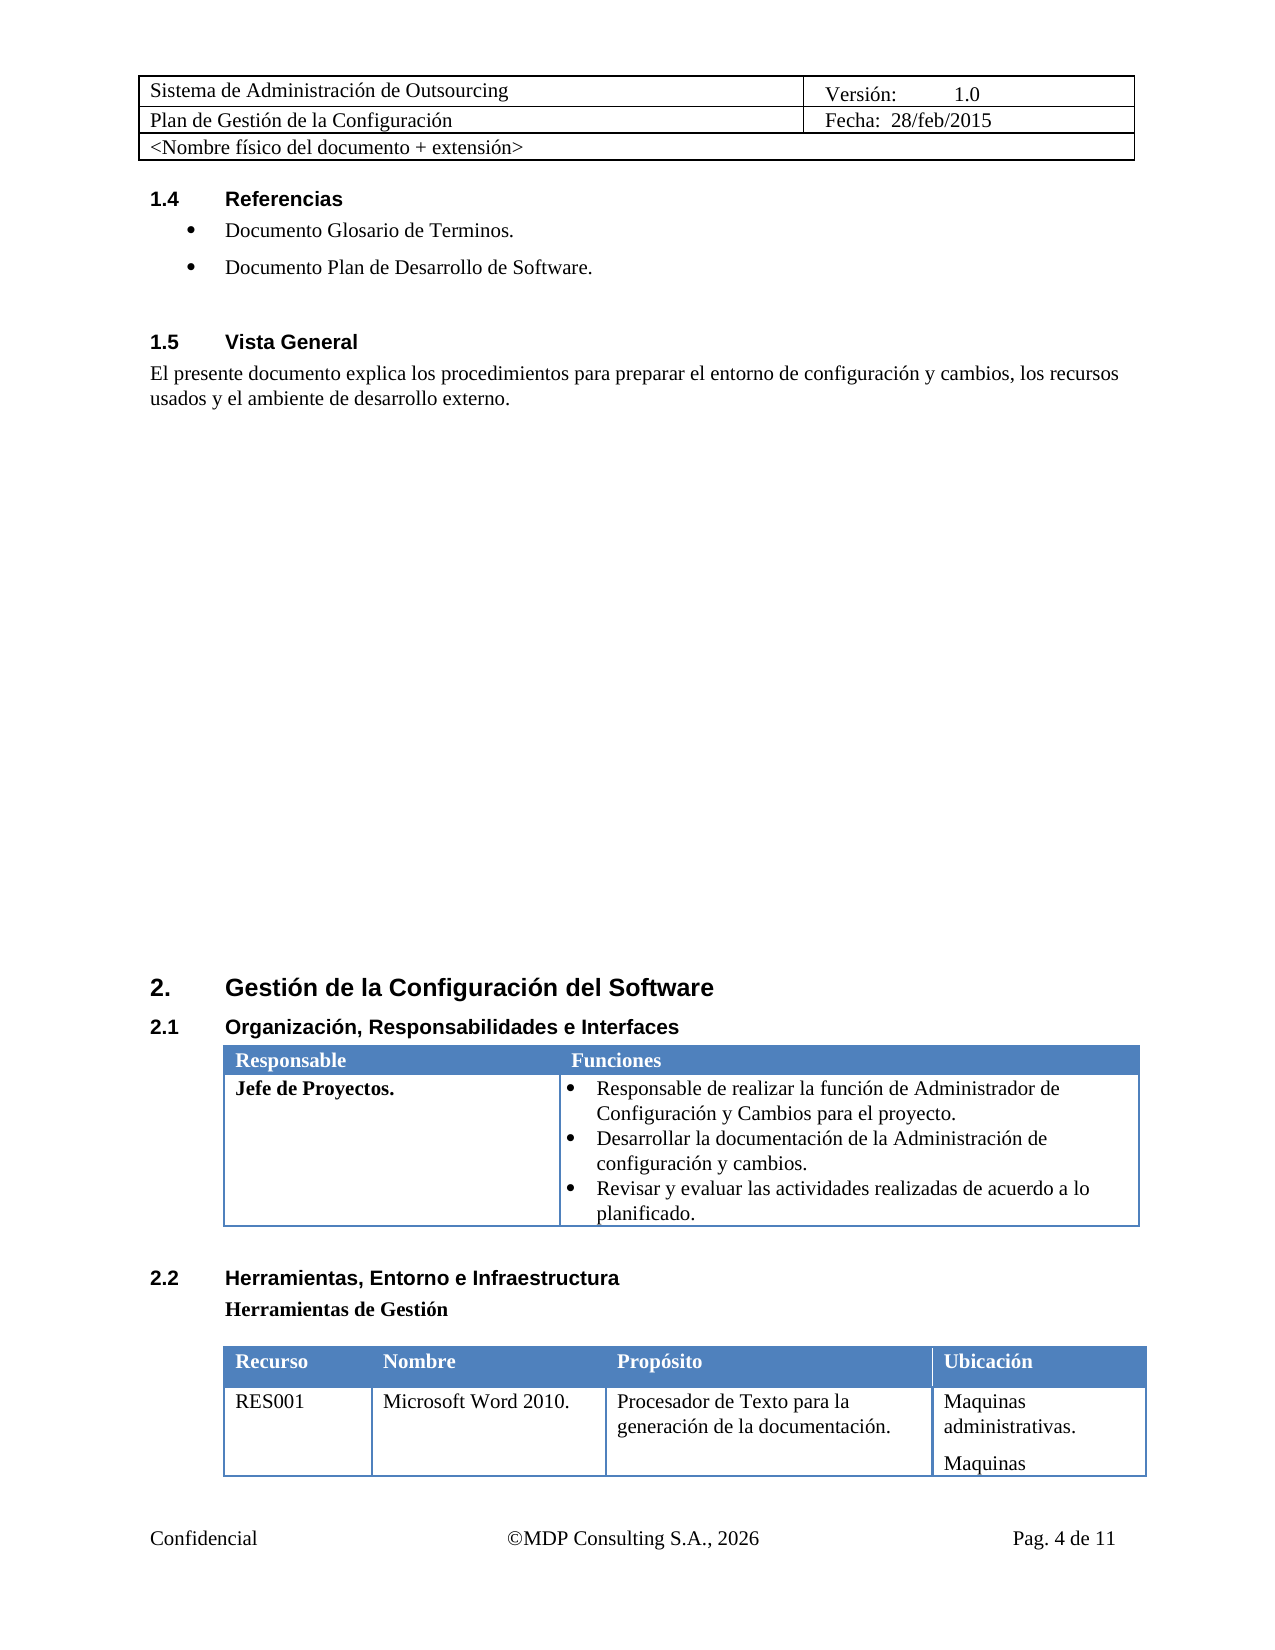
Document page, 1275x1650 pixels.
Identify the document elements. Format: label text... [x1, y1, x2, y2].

text Herramientas de Gestión [225, 1296, 1125, 1321]
table_cell Maquinas administrativas. Maquinas desarrolladores. Maquinas clientes. [934, 1388, 1145, 1475]
table_cell Jefe de Proyectos. [225, 1075, 559, 1225]
table_cell Microsoft Word 2010. [373, 1388, 605, 1475]
table_cell Procesador de Texto para la generación de la documentación. [607, 1388, 931, 1475]
list Documento Glosario de Terminos. [187, 217, 1125, 242]
table_header Nombre [372, 1348, 606, 1386]
subtitle Vista General [150, 329, 1125, 354]
table_cell RES001 [225, 1388, 371, 1475]
subtitle Organización, Responsabilidades e Interfaces [150, 1014, 1125, 1039]
text El presente documento explica los procedimientos para preparar el entorno de configuración y cambios, los recursos usados y el ambiente de desarrollo externo. [150, 360, 1125, 410]
table_header Funciones [560, 1048, 1138, 1073]
subtitle Referencias [150, 185, 1125, 210]
table_cell Responsable de realizar la función de Administrador de Configuración y Cambios para el proyecto. Desarrollar la documentación de la Administración de configuración y cambios. Revisar y evaluar las actividades realizadas de acuerdo a lo planificado. [561, 1075, 1138, 1225]
table_header Recurso [225, 1348, 372, 1386]
subtitle Herramientas, Entorno e Infraestructura [150, 1265, 1125, 1290]
table_header Propósito [606, 1348, 932, 1386]
table_header Responsable [225, 1048, 560, 1073]
subtitle Gestión de la Configuración del Software [150, 973, 1125, 1002]
list Documento Plan de Desarrollo de Software. [187, 254, 1125, 279]
table_header Ubicación [933, 1348, 1145, 1386]
